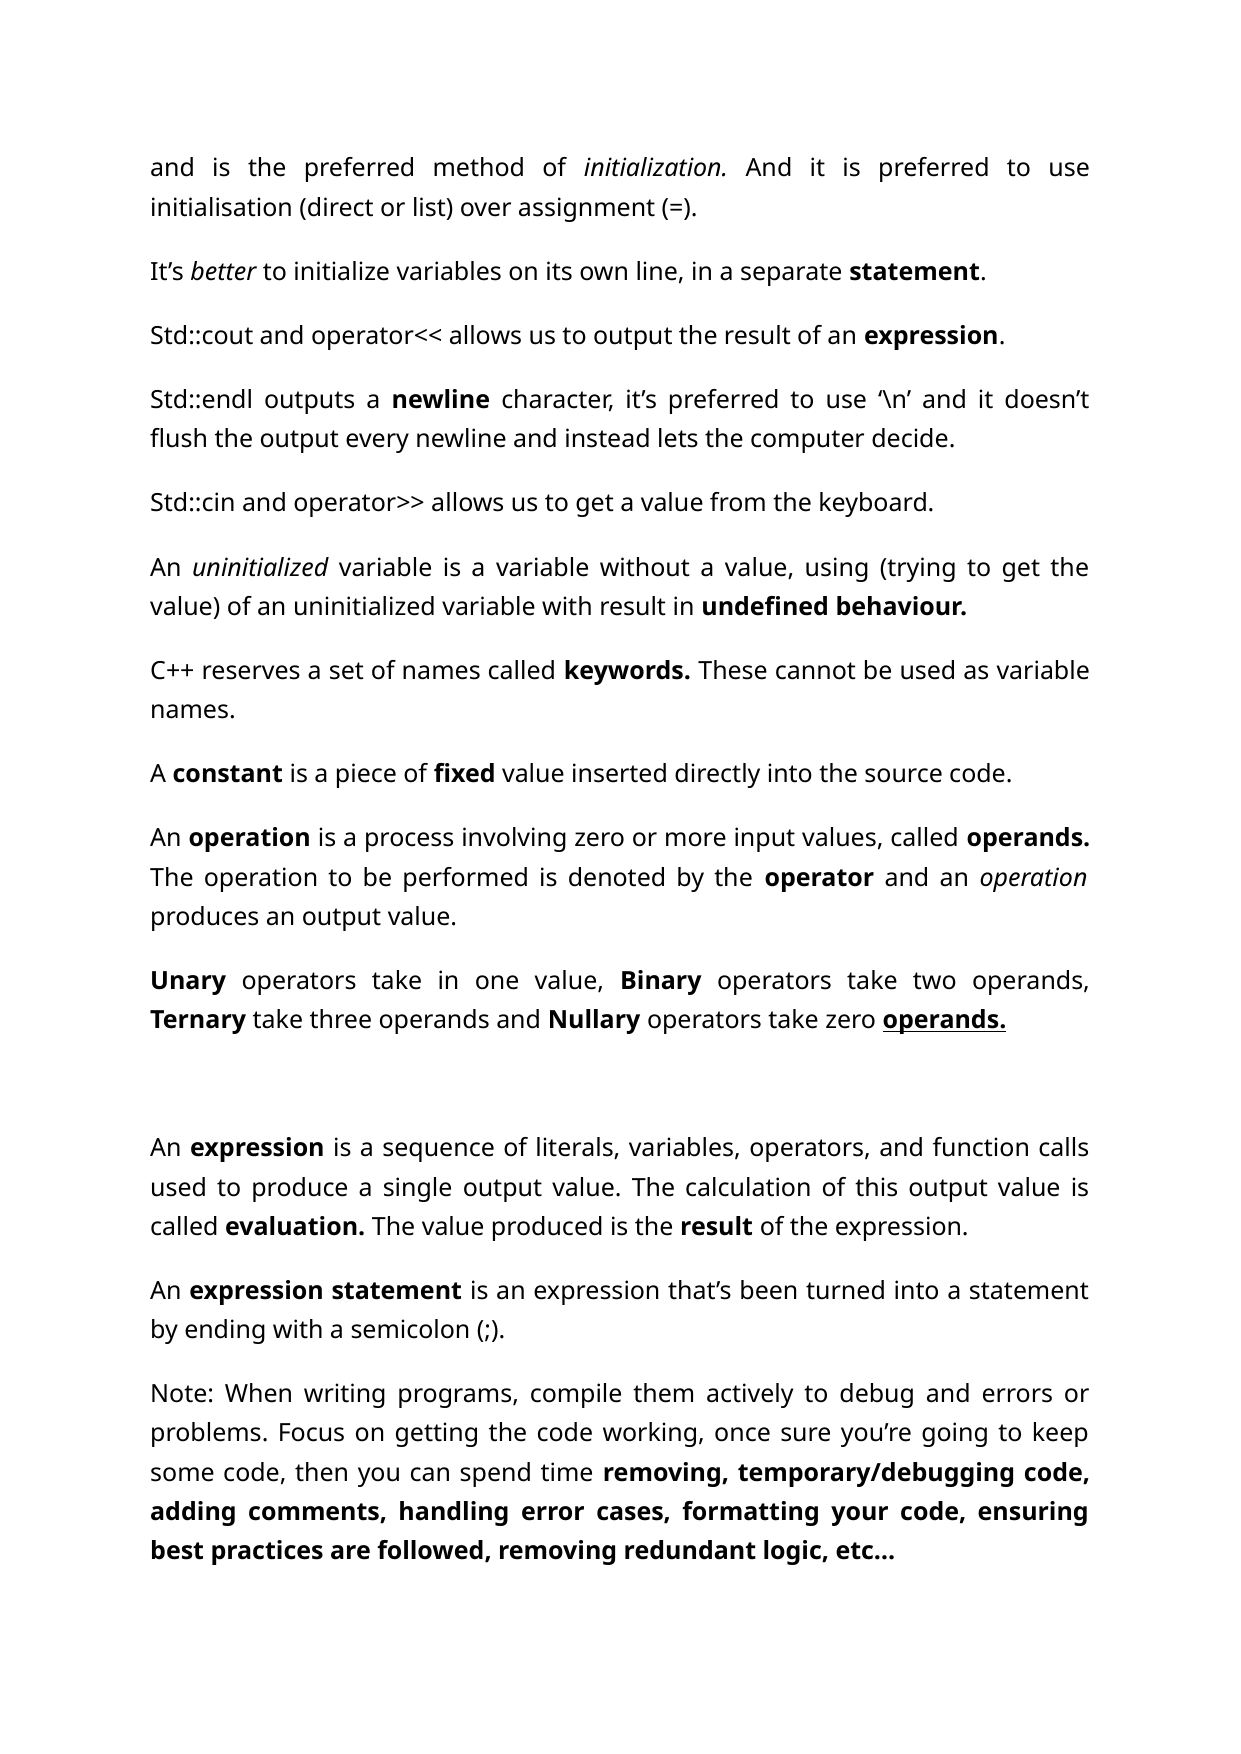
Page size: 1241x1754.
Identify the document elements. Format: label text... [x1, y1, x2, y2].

text Std::cout and operator<< allows us to output the result of an expression. [150, 317, 1090, 352]
text C++ reserves a set of names called keywords. These cannot be used as variable names. [150, 652, 1090, 726]
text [150, 150, 1090, 223]
text Note: When writing programs, compile them actively to debug and errors or problems. Focus on getting the code working, once sure you’re going to keep some code, then you can spend time removing, temporary/debugging code, adding comments, handling error cases, formatting your code, ensuring best practices are followed, removing redundant logic, etc… [150, 1376, 1090, 1567]
text Std::endl outputs a newline character, it’s preferred to use ‘\n’ and it doesn’t flush the output every newline and instead lets the computer decide. [150, 382, 1090, 455]
text An expression is a sequence of literals, variables, operators, and function calls used to produce a single output value. The calculation of this output value is called evaluation. The value produced is the result of the expression. [150, 1130, 1090, 1242]
text Std::cin and operator>> allows us to get a value from the keyboard. [150, 485, 1090, 519]
text An expression statement is an expression that’s been turned into a statement by ending with a semicolon (;). [150, 1272, 1090, 1346]
text It’s better to initialize variables on its own line, in a separate statement. [150, 253, 1090, 287]
text A constant is a piece of fixed value inserted directly into the source code. [150, 756, 1090, 790]
text Unary operators take in one value, Binary operators take two operands, Ternary take three operands and Nullary operators take zero operands. [150, 962, 1090, 1036]
text An operation is a process involving zero or more input values, called operands. The operation to be performed is denoted by the operator and an operation produces an output value. [150, 820, 1090, 932]
text An uninitialized variable is a variable without a value, using (trying to get the value) of an uninitialized variable with result in undefined behaviour. [150, 549, 1090, 622]
